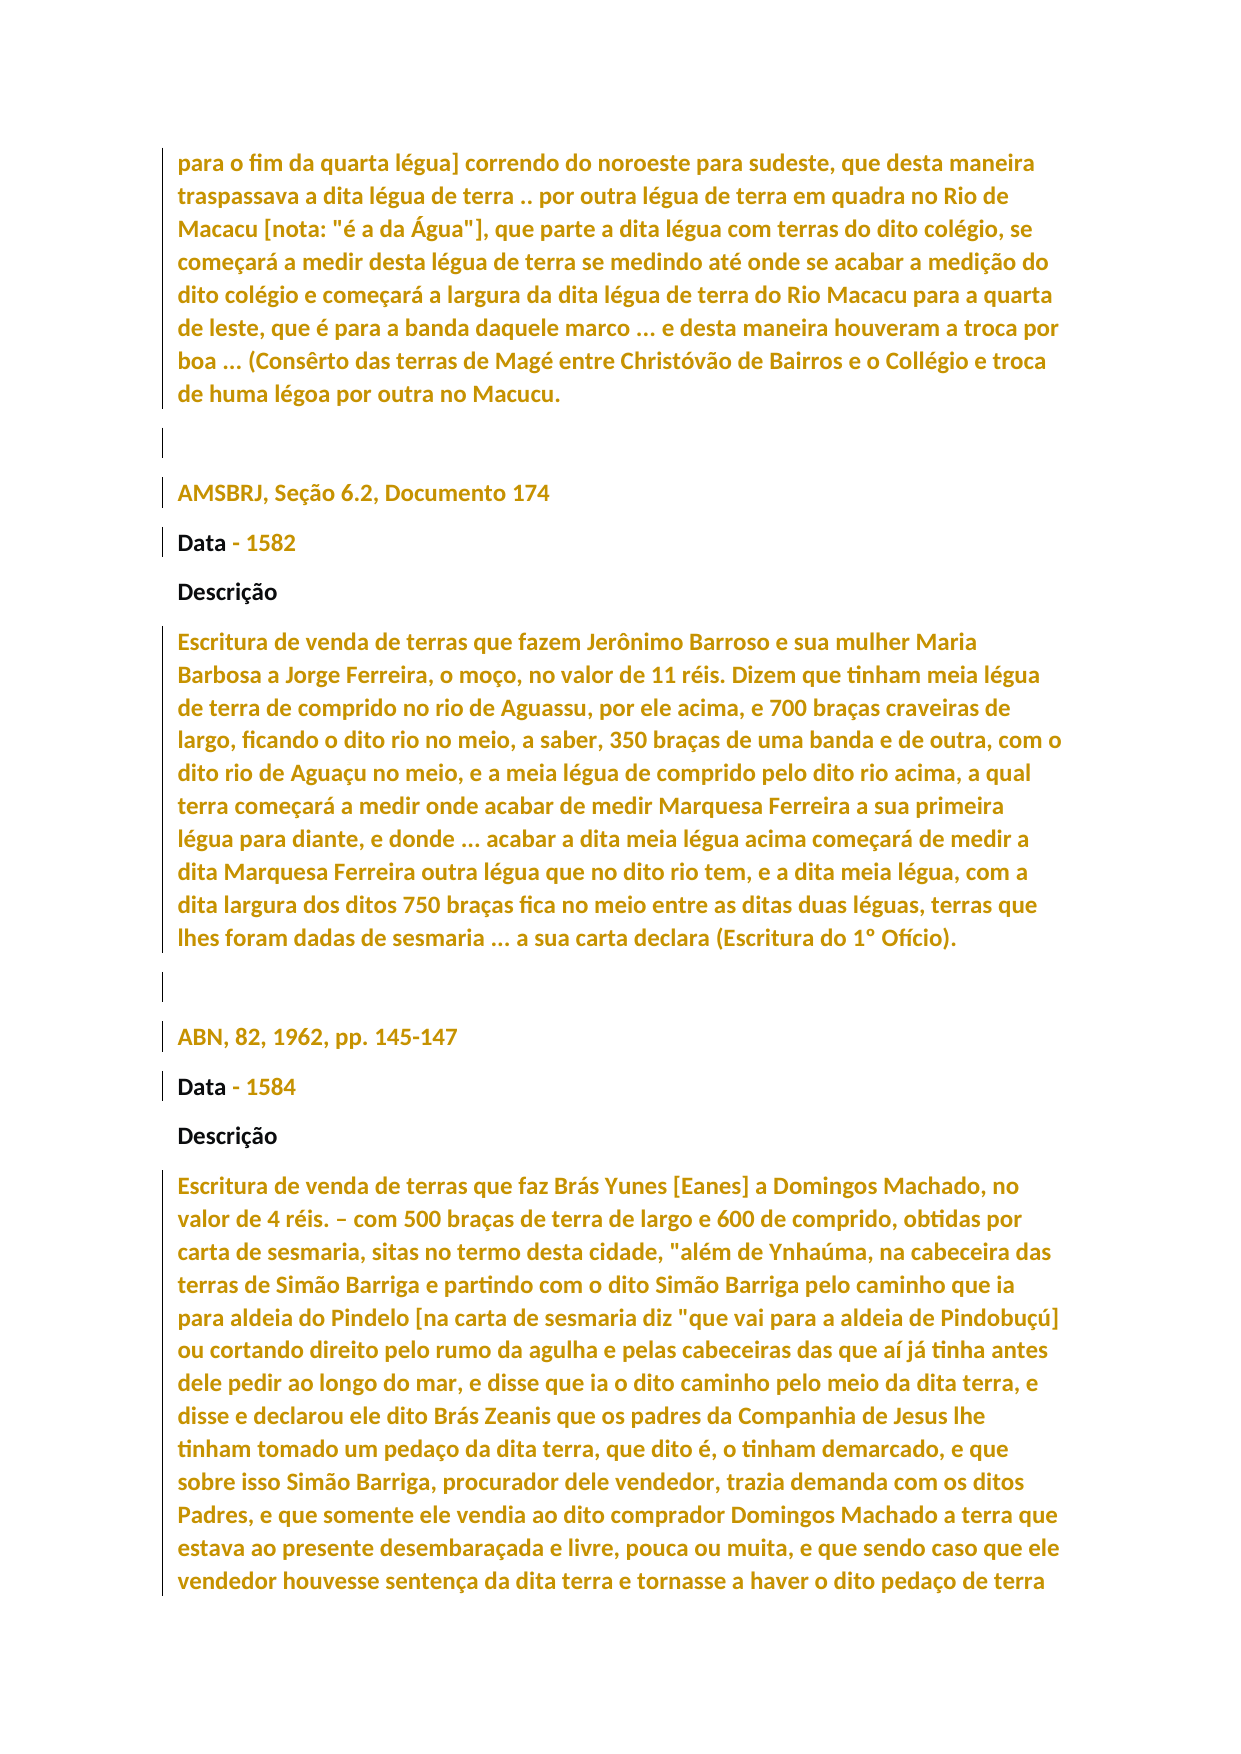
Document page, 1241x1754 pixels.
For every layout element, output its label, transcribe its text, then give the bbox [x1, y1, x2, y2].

text Data - 1582 [177, 527, 1063, 557]
text Data - 1584 [177, 1071, 1063, 1101]
text Escritura de venda de terras que fazem Jerônimo Barroso e sua mulher Maria Barbosa a Jorge Ferreira, o moço, no valor de 11 réis. Dizem que tinham meia légua de terra de comprido no rio de Aguassu, por ele acima, e 700 braças craveiras de largo, ficando o dito rio no meio, a saber, 350 braças de uma banda e de outra, com o dito rio de Aguaçu no meio, e a meia légua de comprido pelo dito rio acima, a qual terra começará a medir onde acabar de medir Marquesa Ferreira a sua primeira légua para diante, e donde ... acabar a dita meia légua acima começará de medir a dita Marquesa Ferreira outra légua que no dito rio tem, e a dita meia légua, com a dita largura dos ditos 750 braças fica no meio entre as ditas duas léguas, terras que lhes foram dadas de sesmaria ... a sua carta declara (Escritura do 1º Ofício). [177, 626, 1063, 953]
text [177, 1170, 1063, 1596]
text Descrição [177, 1121, 1063, 1151]
text Descrição [177, 576, 1063, 607]
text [177, 148, 1063, 408]
text ABN, 82, 1962, pp. 145-147 [177, 1021, 1063, 1052]
text AMSBRJ, Seção 6.2, Documento 174 [177, 477, 1063, 508]
